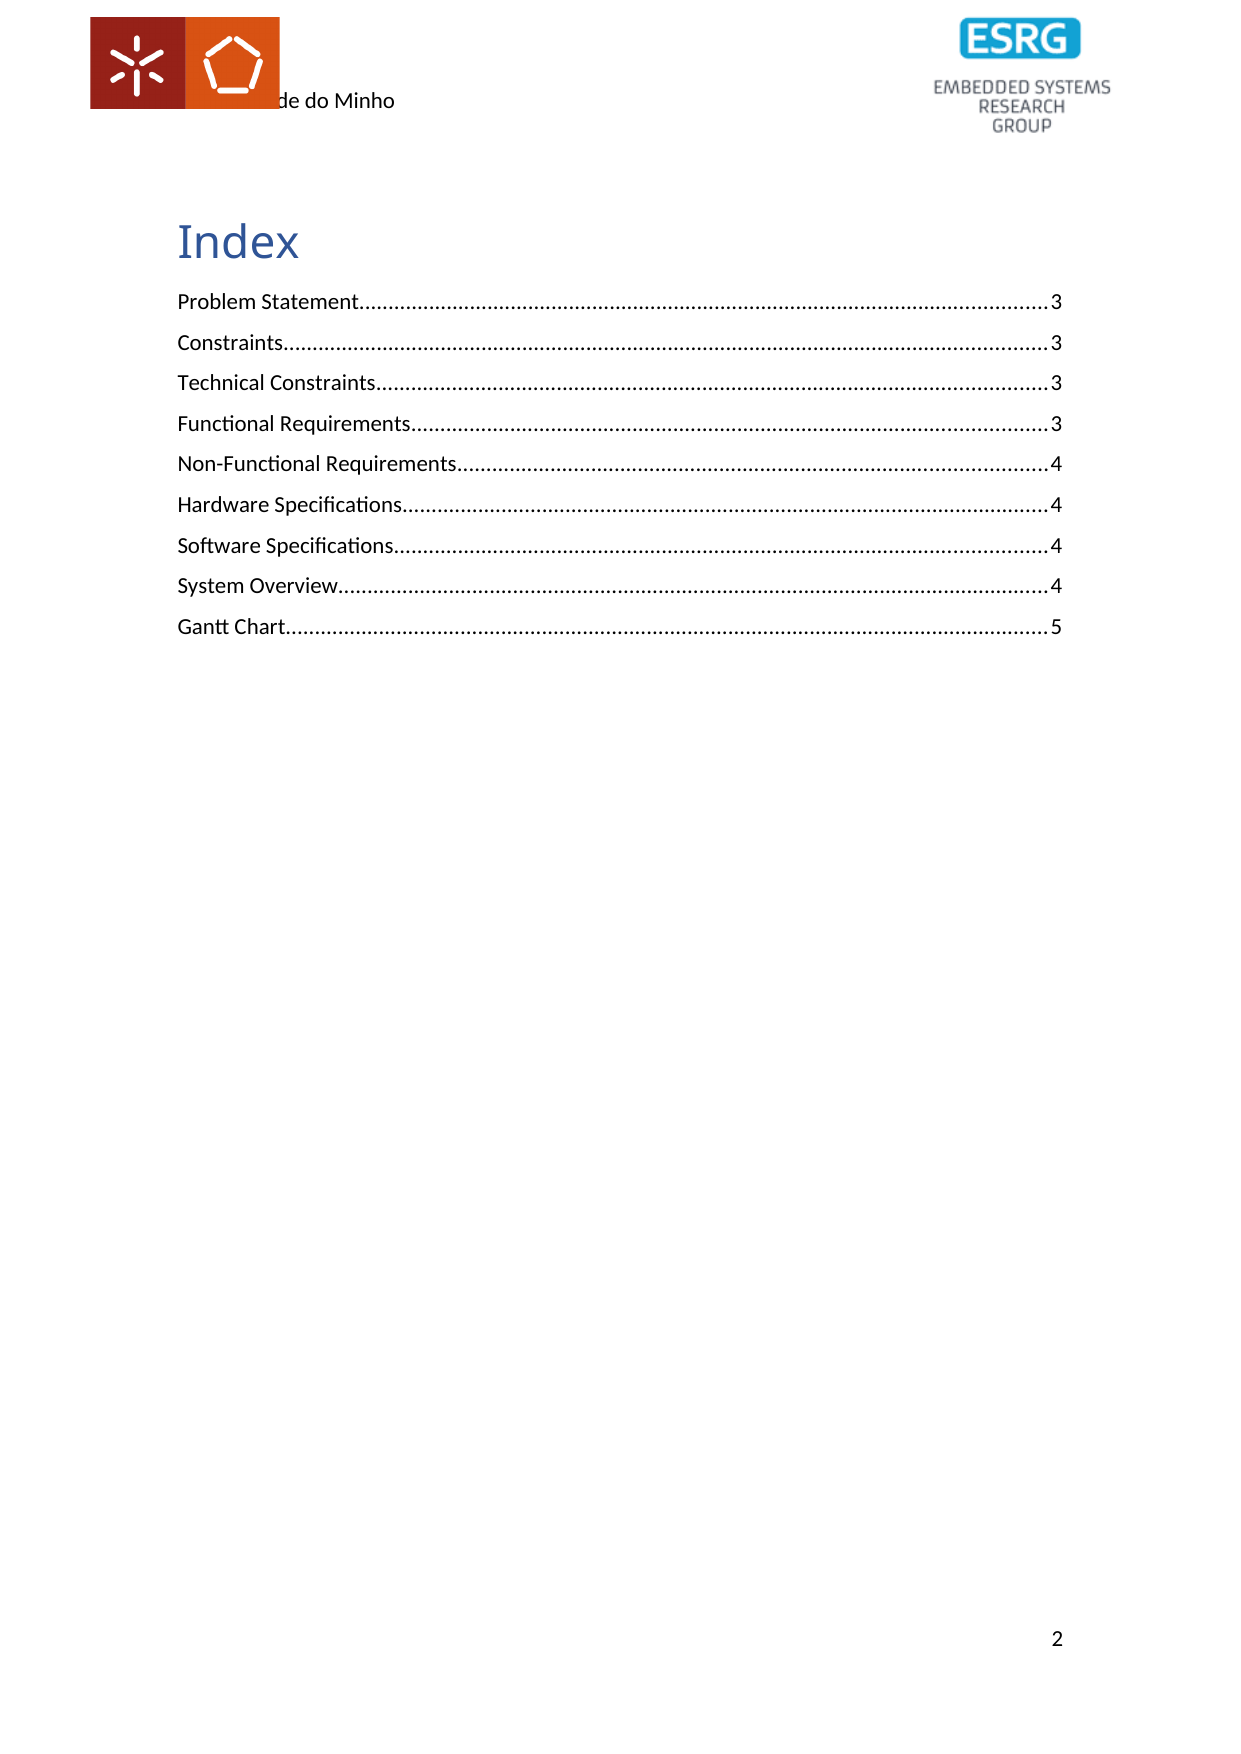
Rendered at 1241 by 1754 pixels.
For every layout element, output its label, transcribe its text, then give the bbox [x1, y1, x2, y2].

text Index [177, 209, 1063, 272]
picture [914, 14, 1126, 137]
